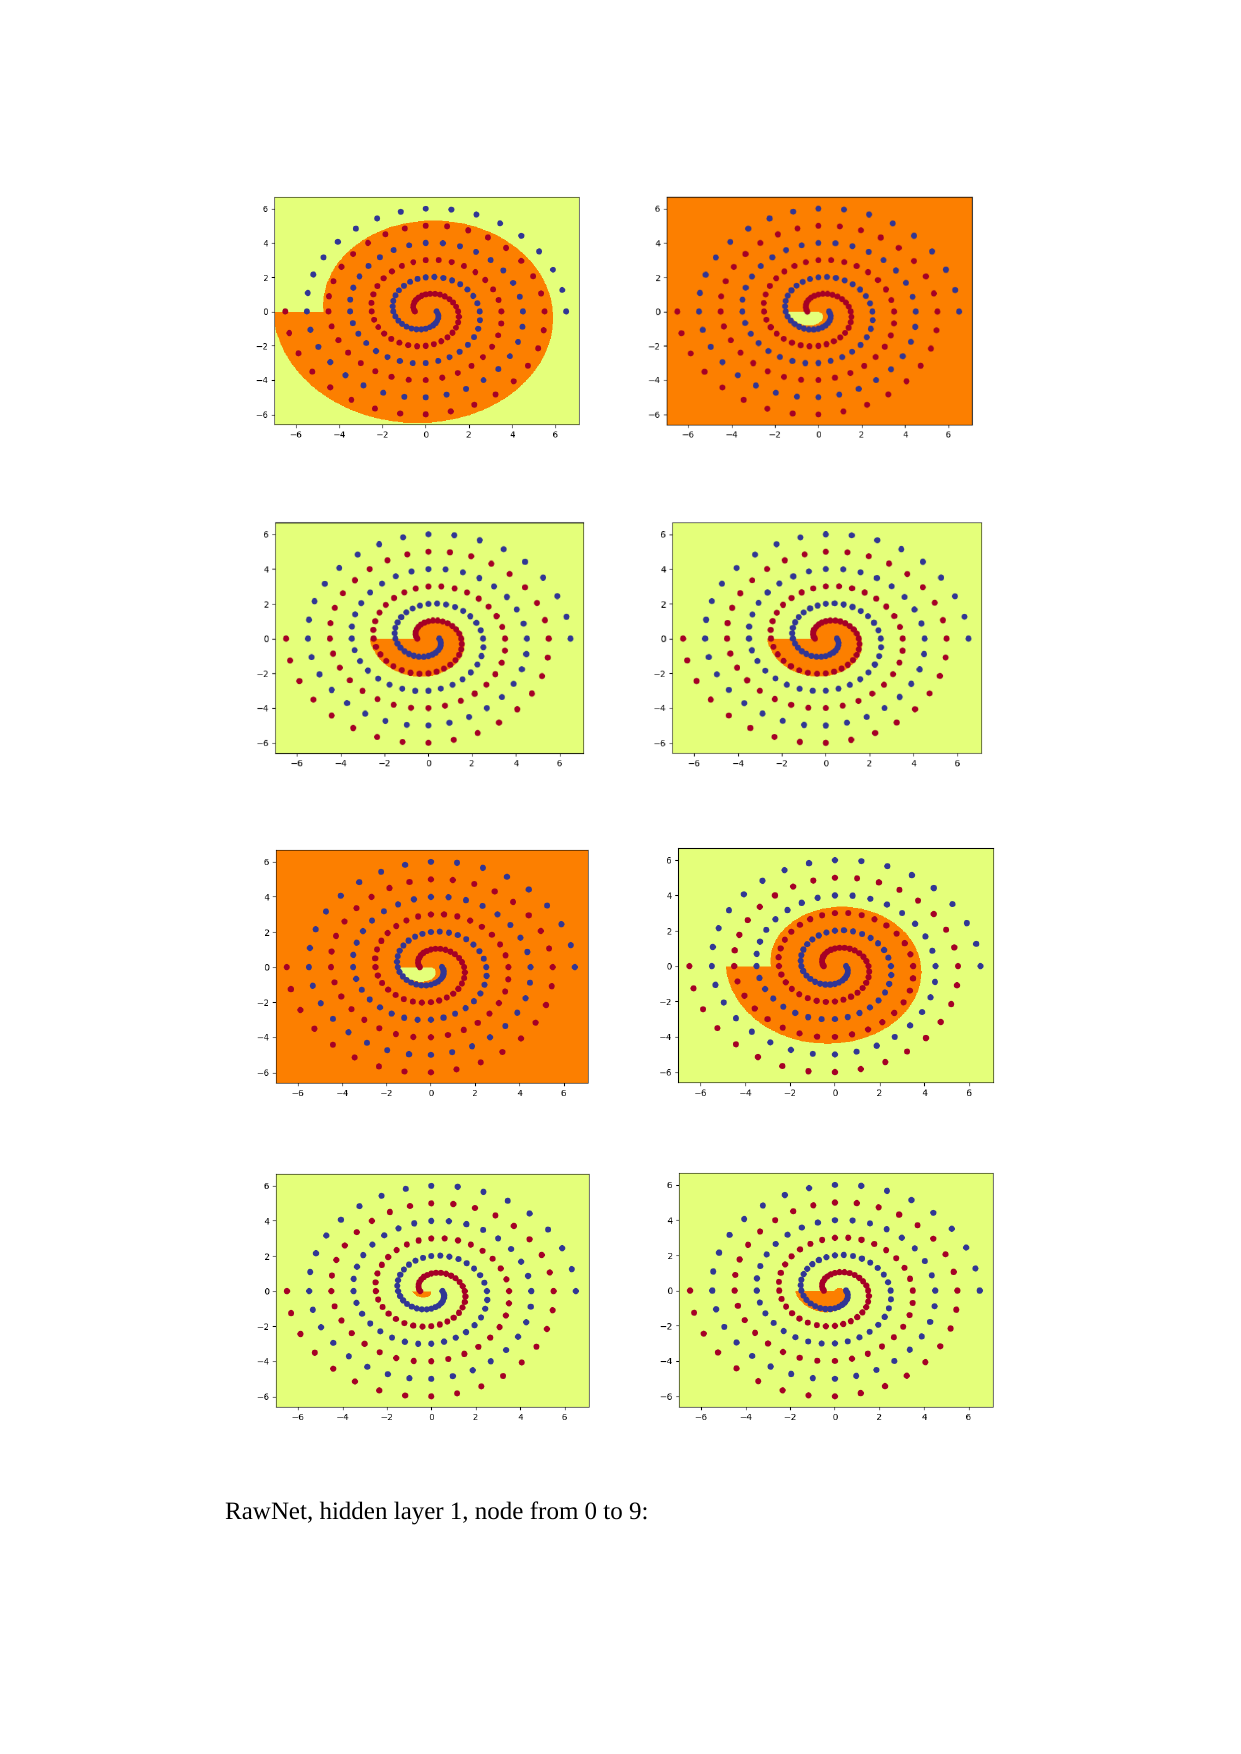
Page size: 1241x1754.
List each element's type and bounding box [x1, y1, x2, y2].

picture [225, 487, 1021, 786]
picture [225, 812, 1034, 1116]
picture [225, 1137, 1033, 1440]
picture [225, 162, 1010, 457]
list [225, 1494, 1053, 1527]
